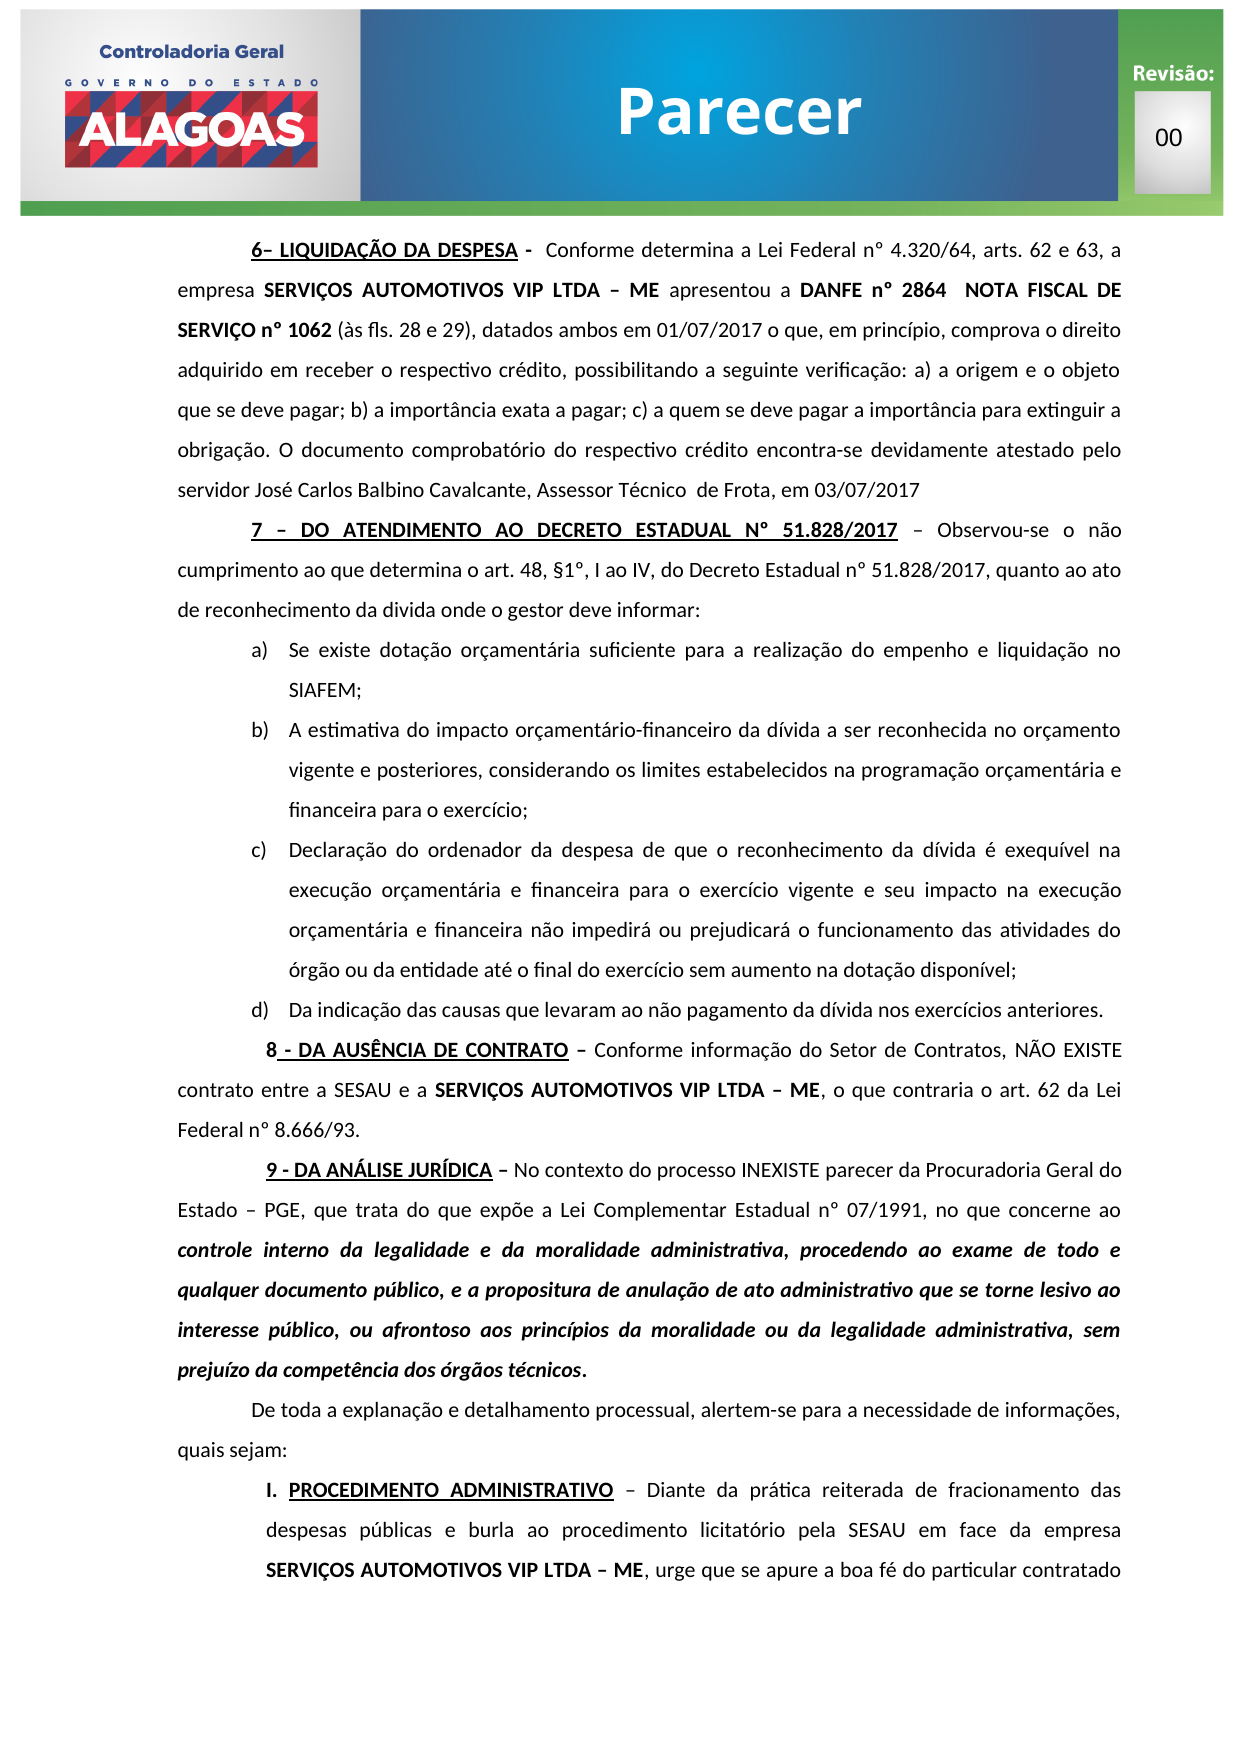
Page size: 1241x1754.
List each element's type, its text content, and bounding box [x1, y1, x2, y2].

picture [20, 9, 1224, 216]
list Se existe dotação orçamentária suficiente para a realização do empenho e liquidação no SIAFEM; [251, 636, 1122, 703]
text 7 – DO ATENDIMENTO AO DECRETO ESTADUAL Nº 51.828/2017 – Observou-se o não cumprimento ao que determina o art. 48, §1º, I ao IV, do Decreto Estadual nº 51.828/2017, quanto ao ato de reconhecimento da divida onde o gestor deve informar: [177, 516, 1122, 623]
text 9 - DA ANÁLISE JURÍDICA – No contexto do processo INEXISTE parecer da Procuradoria Geral do Estado – PGE, que trata do que expõe a Lei Complementar Estadual nº 07/1991, no que concerne ao controle interno da legalidade e da moralidade administrativa, procedendo ao exame de todo e qualquer documento público, e a propositura de anulação de ato administrativo que se torne lesivo ao interesse público, ou afrontoso aos princípios da moralidade ou da legalidade administrativa, sem prejuízo da competência dos órgãos técnicos. [177, 1156, 1122, 1383]
list A estimativa do impacto orçamentário-financeiro da dívida a ser reconhecida no orçamento vigente e posteriores, considerando os limites estabelecidos na programação orçamentária e financeira para o exercício; [251, 716, 1122, 823]
text 6– LIQUIDAÇÃO DA DESPESA - Conforme determina a Lei Federal nº 4.320/64, arts. 62 e 63, a empresa SERVIÇOS AUTOMOTIVOS VIP LTDA – ME apresentou a DANFE nº 2864 NOTA FISCAL DE SERVIÇO nº 1062 (às fls. 28 e 29), datados ambos em 01/07/2017 o que, em princípio, comprova o direito adquirido em receber o respectivo crédito, possibilitando a seguinte verificação: a) a origem e o objeto que se deve pagar; b) a importância exata a pagar; c) a quem se deve pagar a importância para extinguir a obrigação. O documento comprobatório do respectivo crédito encontra-se devidamente atestado pelo servidor José Carlos Balbino Cavalcante, Assessor Técnico de Frota, em 03/07/2017 [177, 236, 1122, 503]
list Da indicação das causas que levaram ao não pagamento da dívida nos exercícios anteriores. [251, 996, 1122, 1023]
list Declaração do ordenador da despesa de que o reconhecimento da dívida é exequível na execução orçamentária e financeira para o exercício vigente e seu impacto na execução orçamentária e financeira não impedirá ou prejudicará o funcionamento das atividades do órgão ou da entidade até o final do exercício sem aumento na dotação disponível; [251, 836, 1122, 983]
text 8 - DA AUSÊNCIA DE CONTRATO – Conforme informação do Setor de Contratos, NÃO EXISTE contrato entre a SESAU e a SERVIÇOS AUTOMOTIVOS VIP LTDA – ME, o que contraria o art. 62 da Lei Federal nº 8.666/93. [177, 1036, 1122, 1143]
text De toda a explanação e detalhamento processual, alertem-se para a necessidade de informações, quais sejam: [177, 1396, 1122, 1463]
